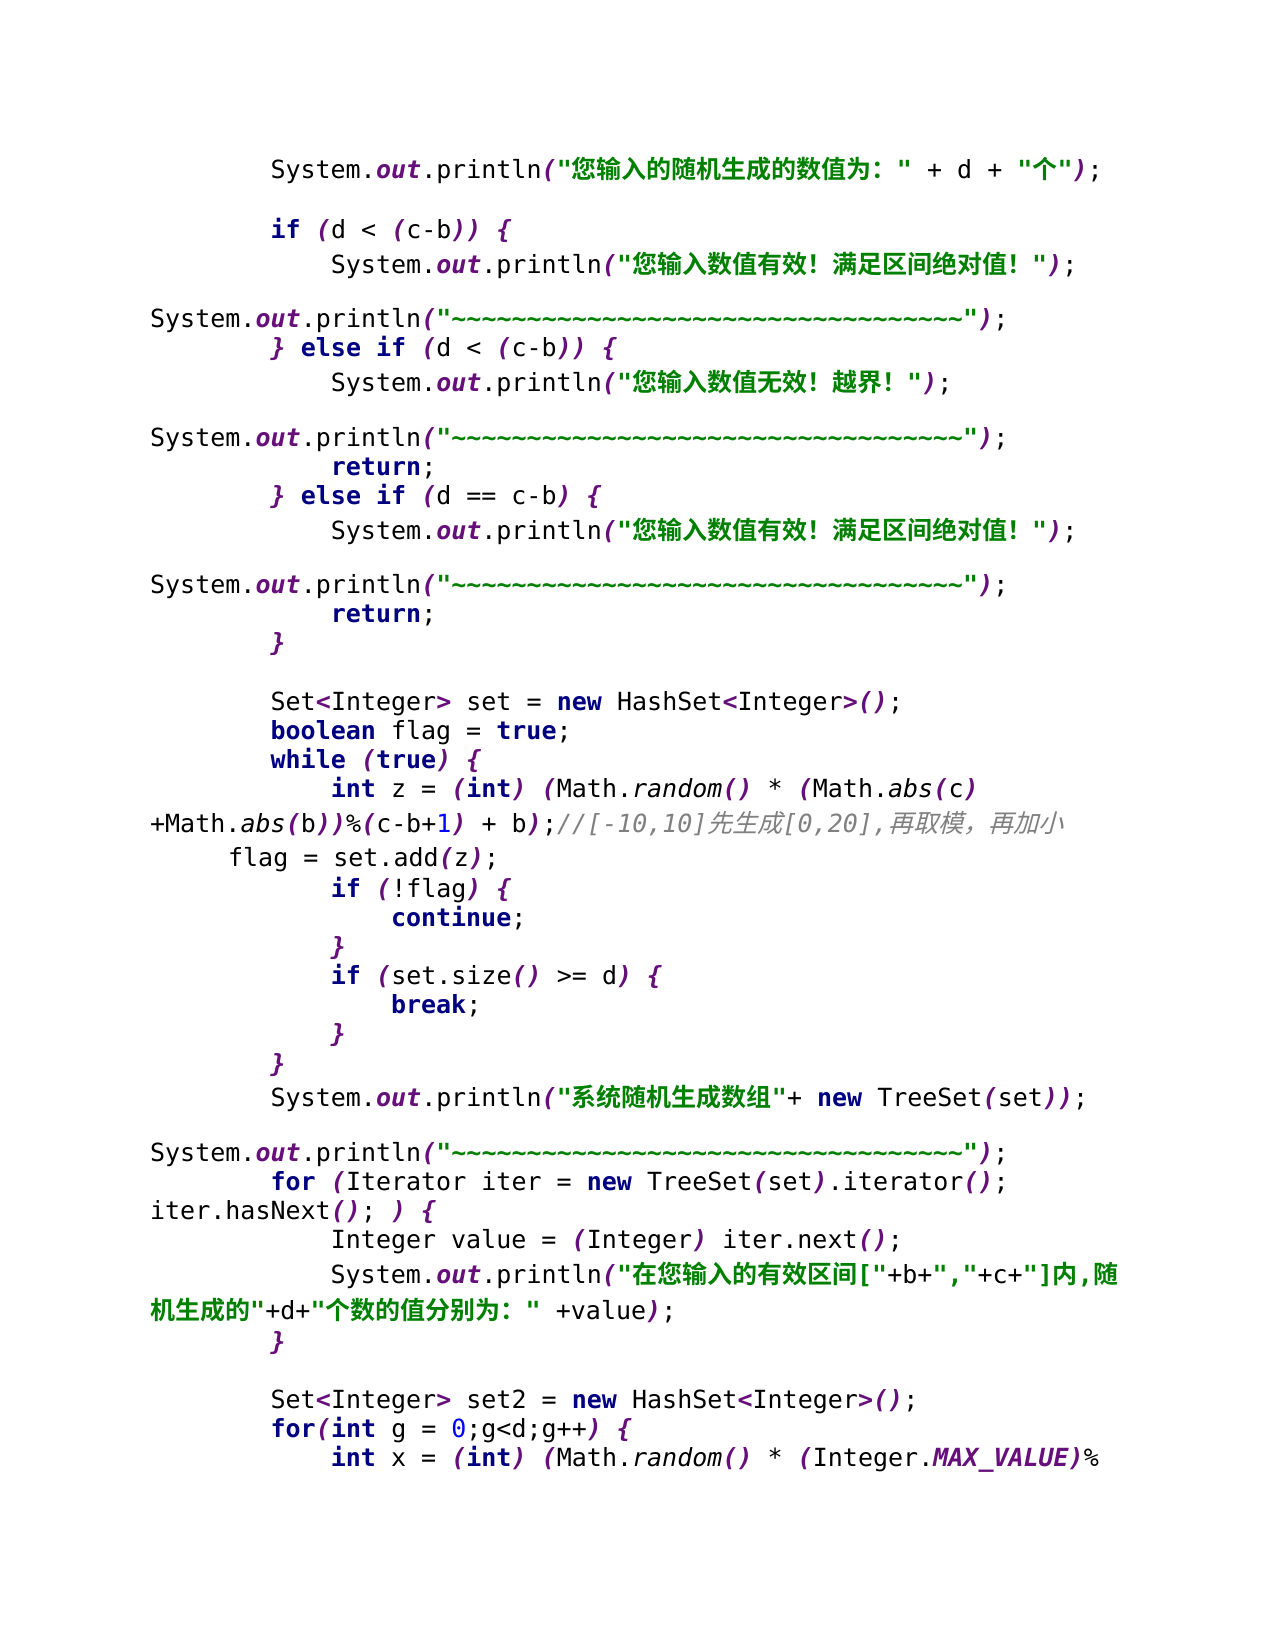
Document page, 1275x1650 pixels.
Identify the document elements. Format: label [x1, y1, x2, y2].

text [150, 150, 1125, 1473]
